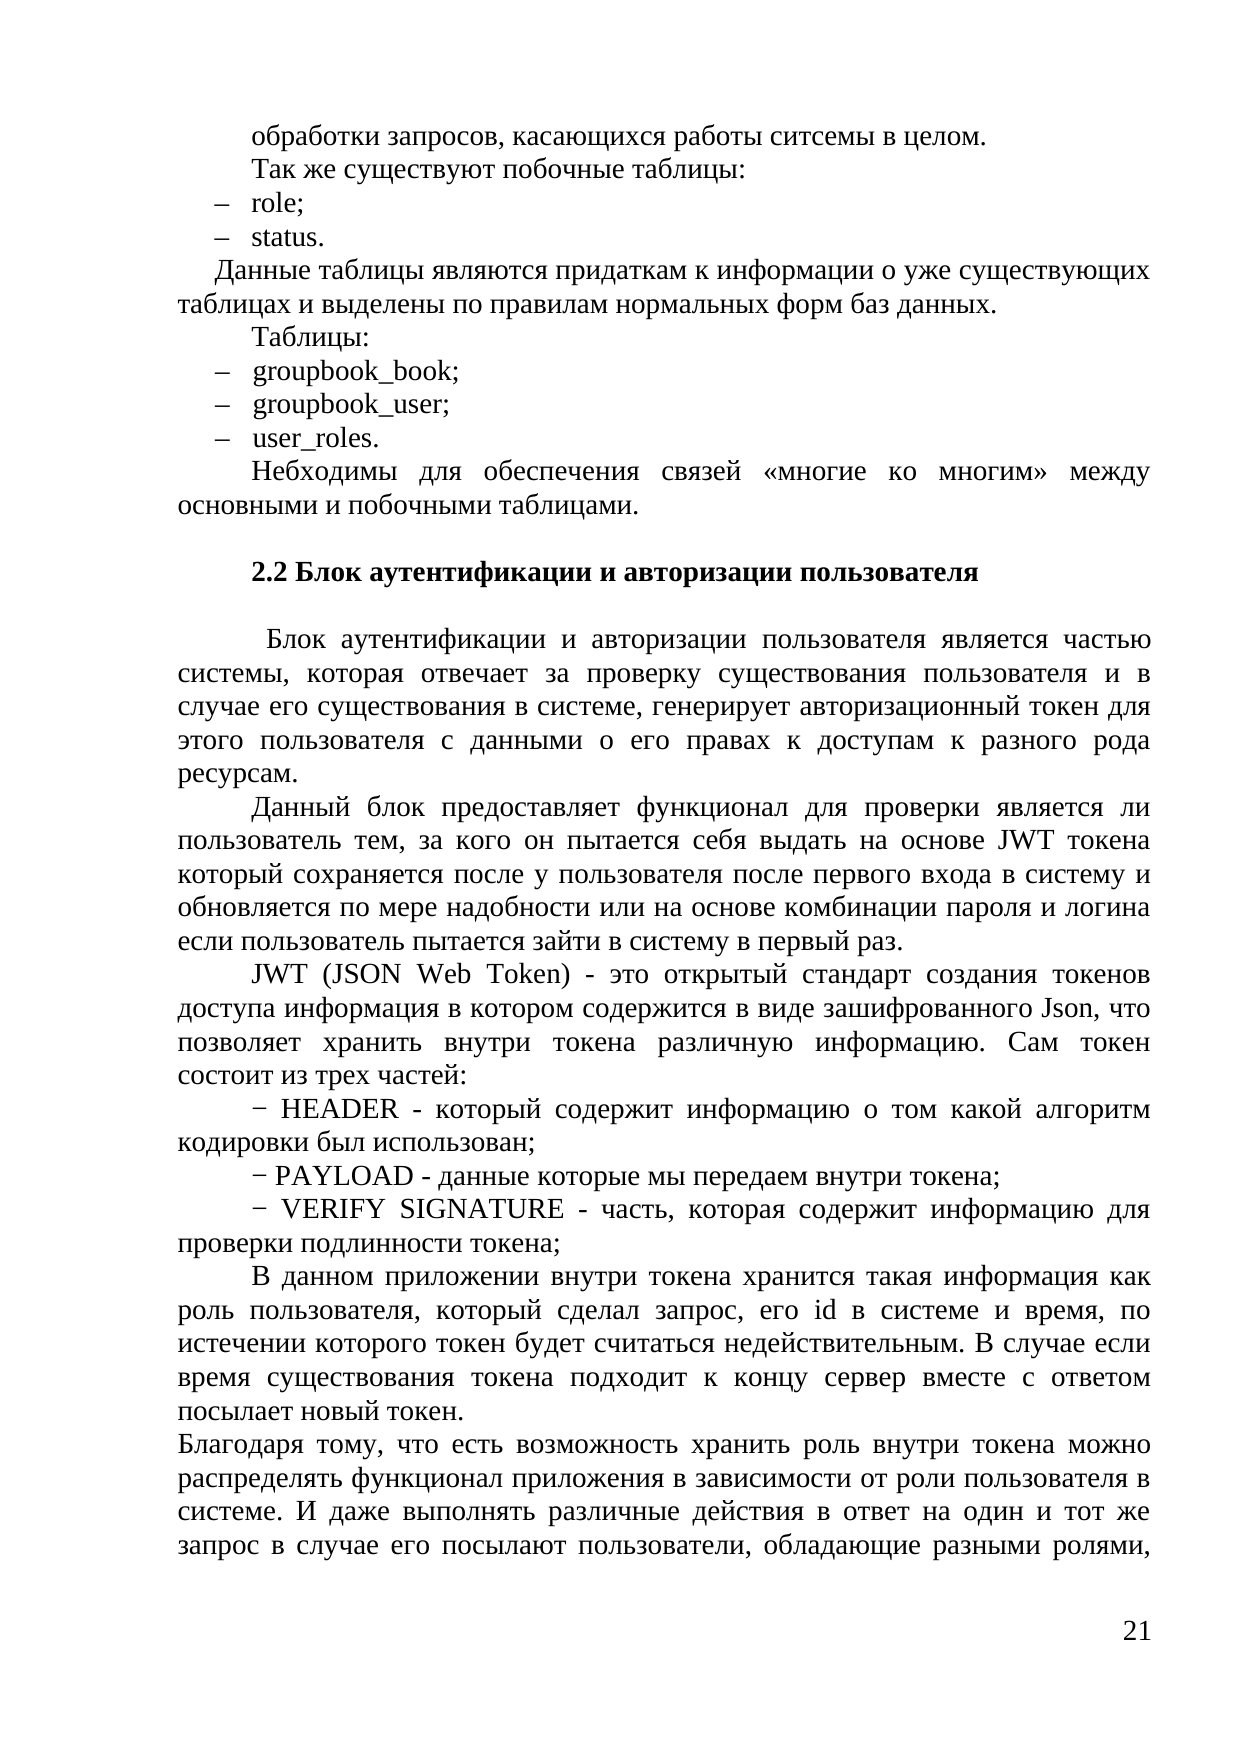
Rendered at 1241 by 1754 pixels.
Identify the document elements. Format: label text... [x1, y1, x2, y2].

list groupbook_user; [215, 386, 1152, 420]
list Их задача вместить себе данные необходимые для корректной обработки запросов, касающихся работы ситсемы в целом. [251, 118, 1152, 152]
list status. [177, 219, 1152, 252]
text JWT (JSON Web Token) - это открытый стандарт создания токенов доступа информация в котором содержится в виде зашифрованного Json, что позволяет хранить внутри токена различную информацию. Сам токен состоит из трех частей: [177, 957, 1152, 1091]
list Так же существуют побочные таблицы: [251, 152, 1152, 185]
list role; [177, 185, 1152, 219]
list Данные таблицы являются придаткам к информации о уже существующих таблицах и выделены по правилам нормальных форм баз данных. [177, 252, 1152, 319]
list Таблицы: [177, 319, 1152, 353]
text Небходимы для обеспечения связей «многие ко многим» между основными и побочными таблицами. [177, 453, 1152, 521]
text − PAYLOAD - данные которые мы передаем внутри токена; [177, 1158, 1152, 1191]
text Блок аутентификации и авторизации пользователя является частью системы, которая отвечает за проверку существования пользователя и в случае его существования в системе, генерирует авторизационный токен для этого пользователя с данными о его правах к доступам к разного рода ресурсам. [177, 621, 1152, 789]
text Данный блок предоставляет функционал для проверки является ли пользователь тем, за кого он пытается себя выдать на основе JWT токена который сохраняется после у пользователя после первого входа в систему и обновляется по мере надобности или на основе комбинации пароля и логина если пользователь пытается зайти в систему в первый раз. [177, 789, 1152, 957]
text − VERIFY SIGNATURE - часть, которая содержит информацию для проверки подлинности токена; [177, 1191, 1152, 1258]
subtitle 2.2 Блок аутентификации и авторизации пользователя [251, 554, 1152, 588]
list groupbook_book; [215, 353, 1152, 386]
list user_roles. [215, 420, 1152, 453]
text − HEADER - который содержит информацию о том какой алгоритм кодировки был использован; [177, 1091, 1152, 1158]
